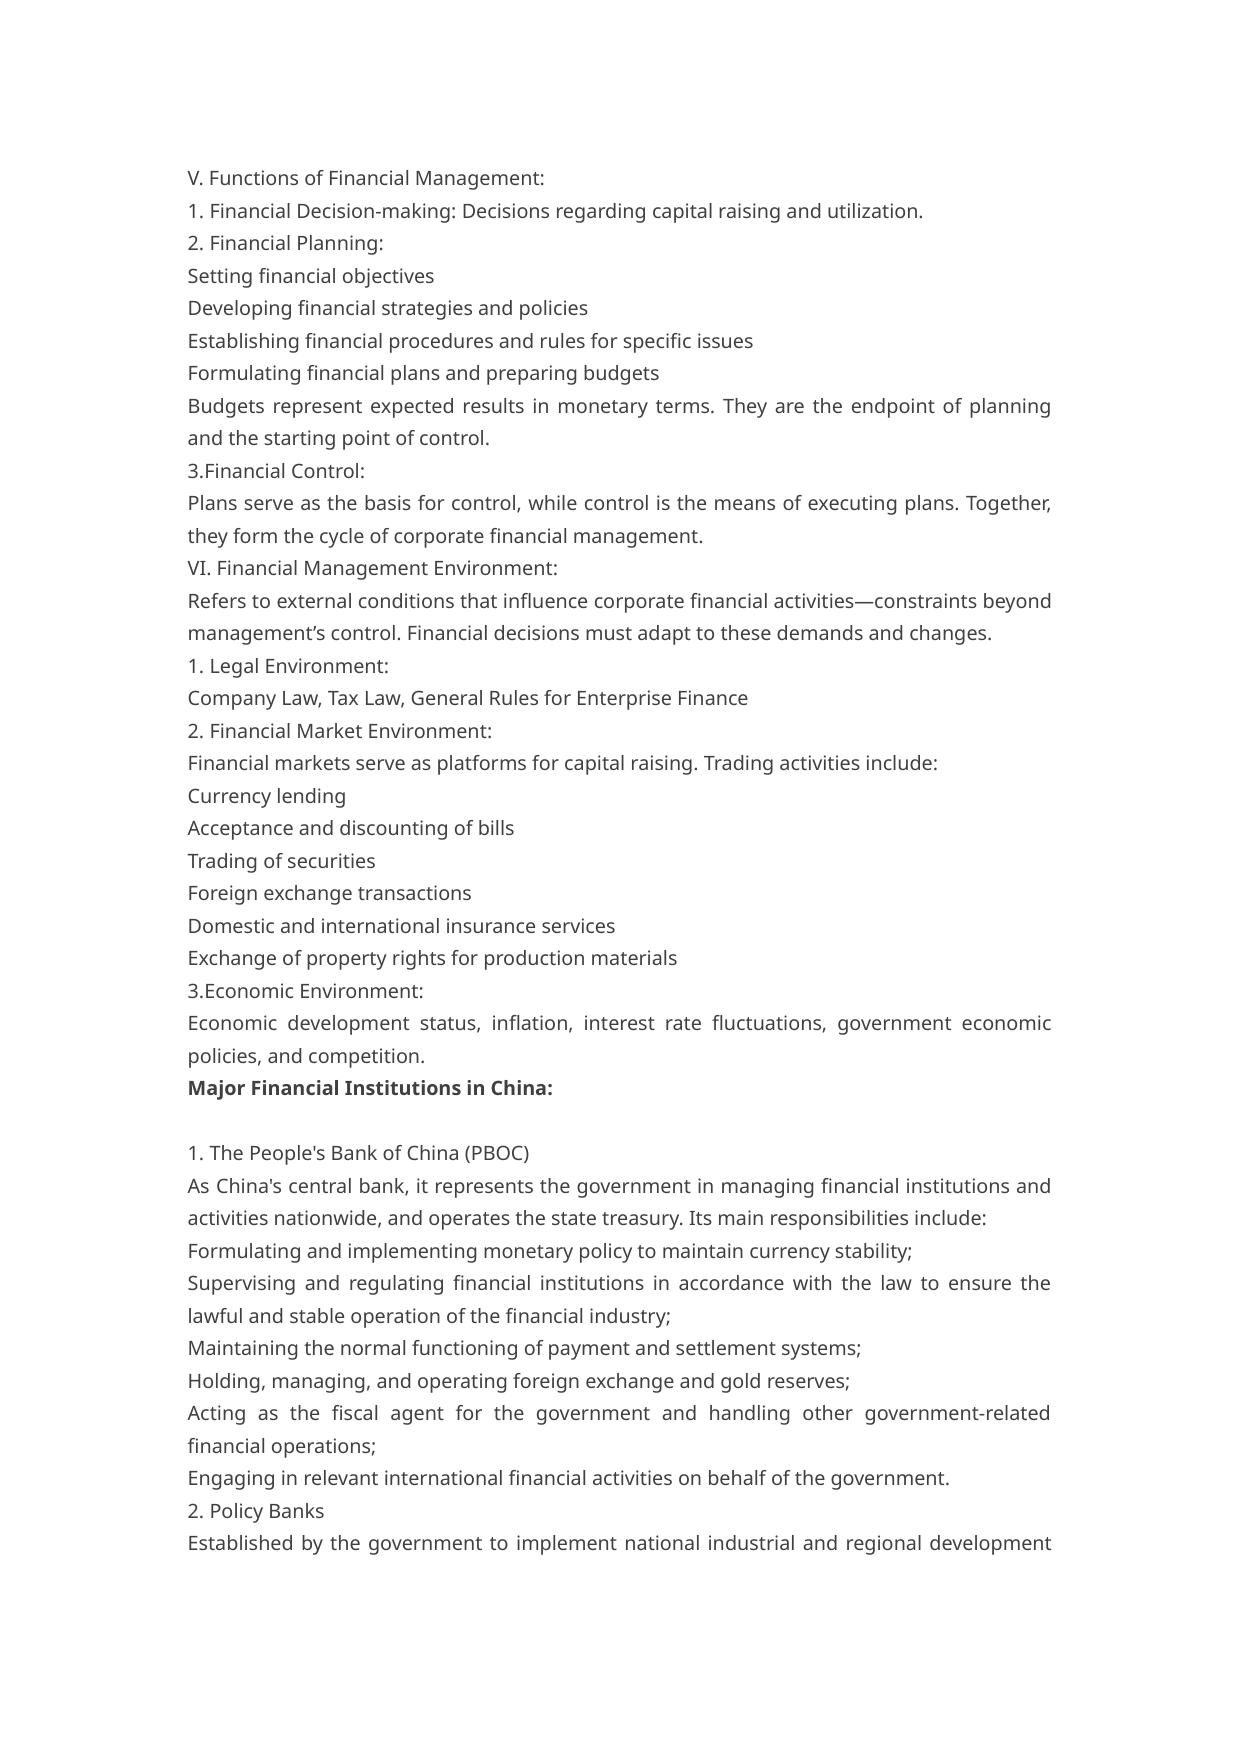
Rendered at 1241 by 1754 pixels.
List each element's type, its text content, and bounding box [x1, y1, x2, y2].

list 2. Financial Planning: [187, 227, 1053, 259]
list Exchange of property rights for production materials [187, 942, 1053, 974]
list Setting financial objectives [187, 259, 1053, 292]
list VI. Financial Management Environment: Refers to external conditions that influence corporate financial activities—constraints beyond management’s control. Financial decisions must adapt to these demands and changes. [187, 552, 1053, 649]
list Holding, managing, and operating foreign exchange and gold reserves; [187, 1364, 1053, 1397]
list Acceptance and discounting of bills [187, 812, 1053, 844]
list The People's Bank of China (PBOC) As China's central bank, it represents the government in managing financial institutions and activities nationwide, and operates the state treasury. Its main responsibilities include: [187, 1193, 1053, 1234]
list Domestic and international insurance services [187, 909, 1053, 942]
list 2. Financial Market Environment: Financial markets serve as platforms for capital raising. Trading activities include: [187, 714, 1053, 779]
list Formulating financial plans and preparing budgets Budgets represent expected results in monetary terms. They are the endpoint of planning and the starting point of control. [187, 357, 1053, 454]
list Engaging in relevant international financial activities on behalf of the government. [187, 1462, 1053, 1494]
list Developing financial strategies and policies [187, 292, 1053, 324]
list 3.Economic Environment: Economic development status, inflation, interest rate fluctuations, government economic policies, and competition. [187, 974, 1053, 1072]
list Foreign exchange transactions [187, 877, 1053, 909]
list Trading of securities [187, 844, 1053, 877]
list The People's Bank of China (PBOC) As China's central bank, it represents the government in managing financial institutions and activities nationwide, and operates the state treasury. Its main responsibilities include: [187, 1137, 1053, 1192]
list Supervising and regulating financial institutions in accordance with the law to ensure the lawful and stable operation of the financial industry; [187, 1267, 1053, 1332]
list Major Financial Institutions in China: [187, 1072, 1053, 1104]
list 1. Legal Environment: Company Law, Tax Law, General Rules for Enterprise Finance [187, 649, 1053, 714]
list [187, 1494, 1053, 1559]
list 3.Financial Control: Plans serve as the basis for control, while control is the means of executing plans. Together, they form the cycle of corporate financial management. [187, 454, 1053, 552]
list Formulating and implementing monetary policy to maintain currency stability; [187, 1234, 1053, 1267]
list Maintaining the normal functioning of payment and settlement systems; [187, 1332, 1053, 1364]
list Acting as the fiscal agent for the government and handling other government-related financial operations; [187, 1420, 1053, 1462]
list 1. Financial Decision-making: Decisions regarding capital raising and utilization. [187, 194, 1053, 227]
list Acting as the fiscal agent for the government and handling other government-related financial operations; [187, 1397, 1053, 1419]
list V. Functions of Financial Management: [187, 162, 1053, 194]
list Establishing financial procedures and rules for specific issues [187, 324, 1053, 357]
list Currency lending [187, 779, 1053, 812]
